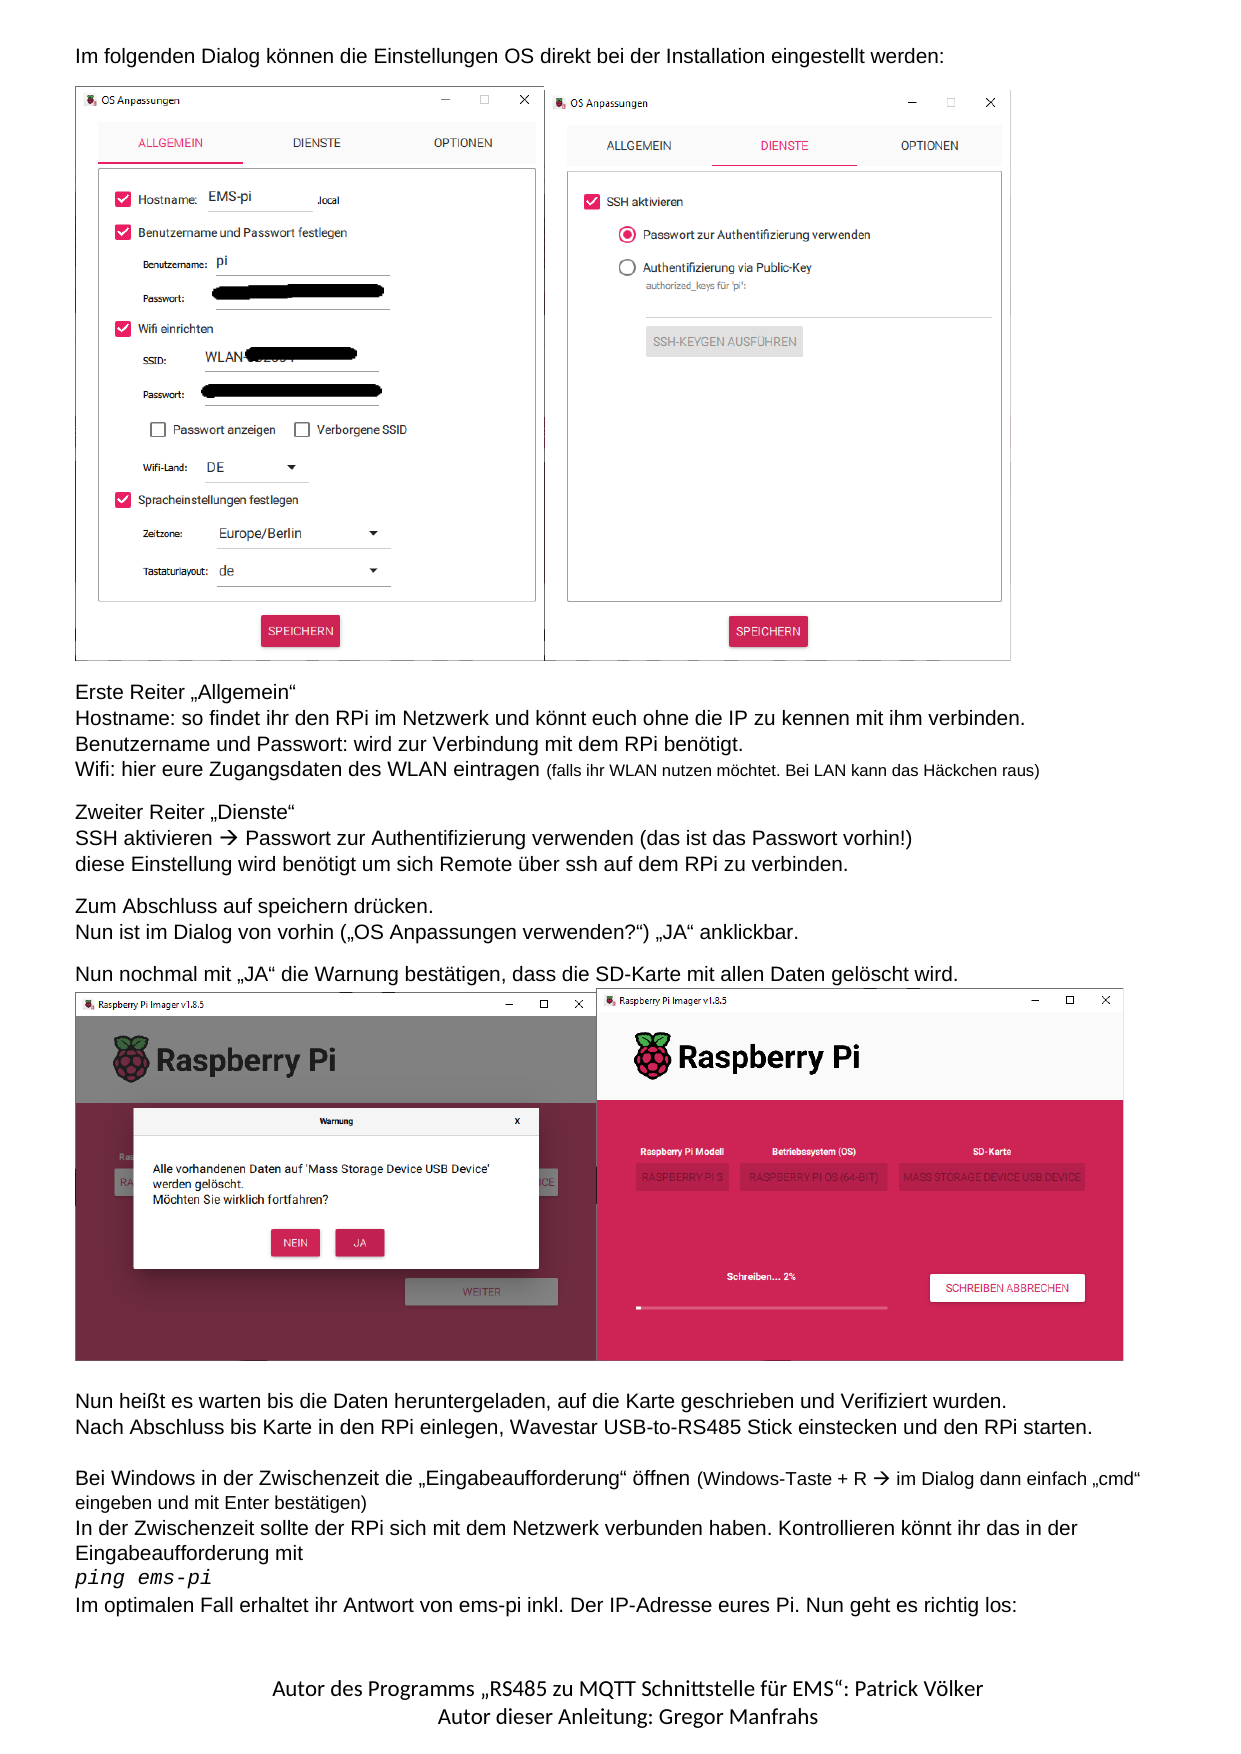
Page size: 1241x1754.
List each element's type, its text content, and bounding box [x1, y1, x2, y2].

picture [75, 86, 1011, 661]
text Im folgenden Dialog können die Einstellungen OS direkt bei der Installation eingestellt werden: [75, 44, 1181, 68]
text Erste Reiter „Allgemein“ Hostname: so findet ihr den RPi im Netzwerk und könnt euch ohne die IP zu kennen mit ihm verbinden. Benutzername und Passwort: wird zur Verbindung mit dem RPi benötigt. Wifi: hier eure Zugangsdaten des WLAN eintragen (falls ihr WLAN nutzen möchtet. Bei LAN kann das Häckchen raus) [75, 680, 1181, 781]
text Zweiter Reiter „Dienste“ SSH aktivieren Passwort zur Authentifizierung verwenden (das ist das Passwort vorhin!) diese Einstellung wird benötigt um sich Remote über ssh auf dem RPi zu verbinden. [75, 800, 1181, 875]
picture [75, 988, 1124, 1361]
text Zum Abschluss auf speichern drücken. Nun ist im Dialog von vorhin („OS Anpassungen verwenden?“) „JA“ anklickbar. [75, 894, 1181, 944]
